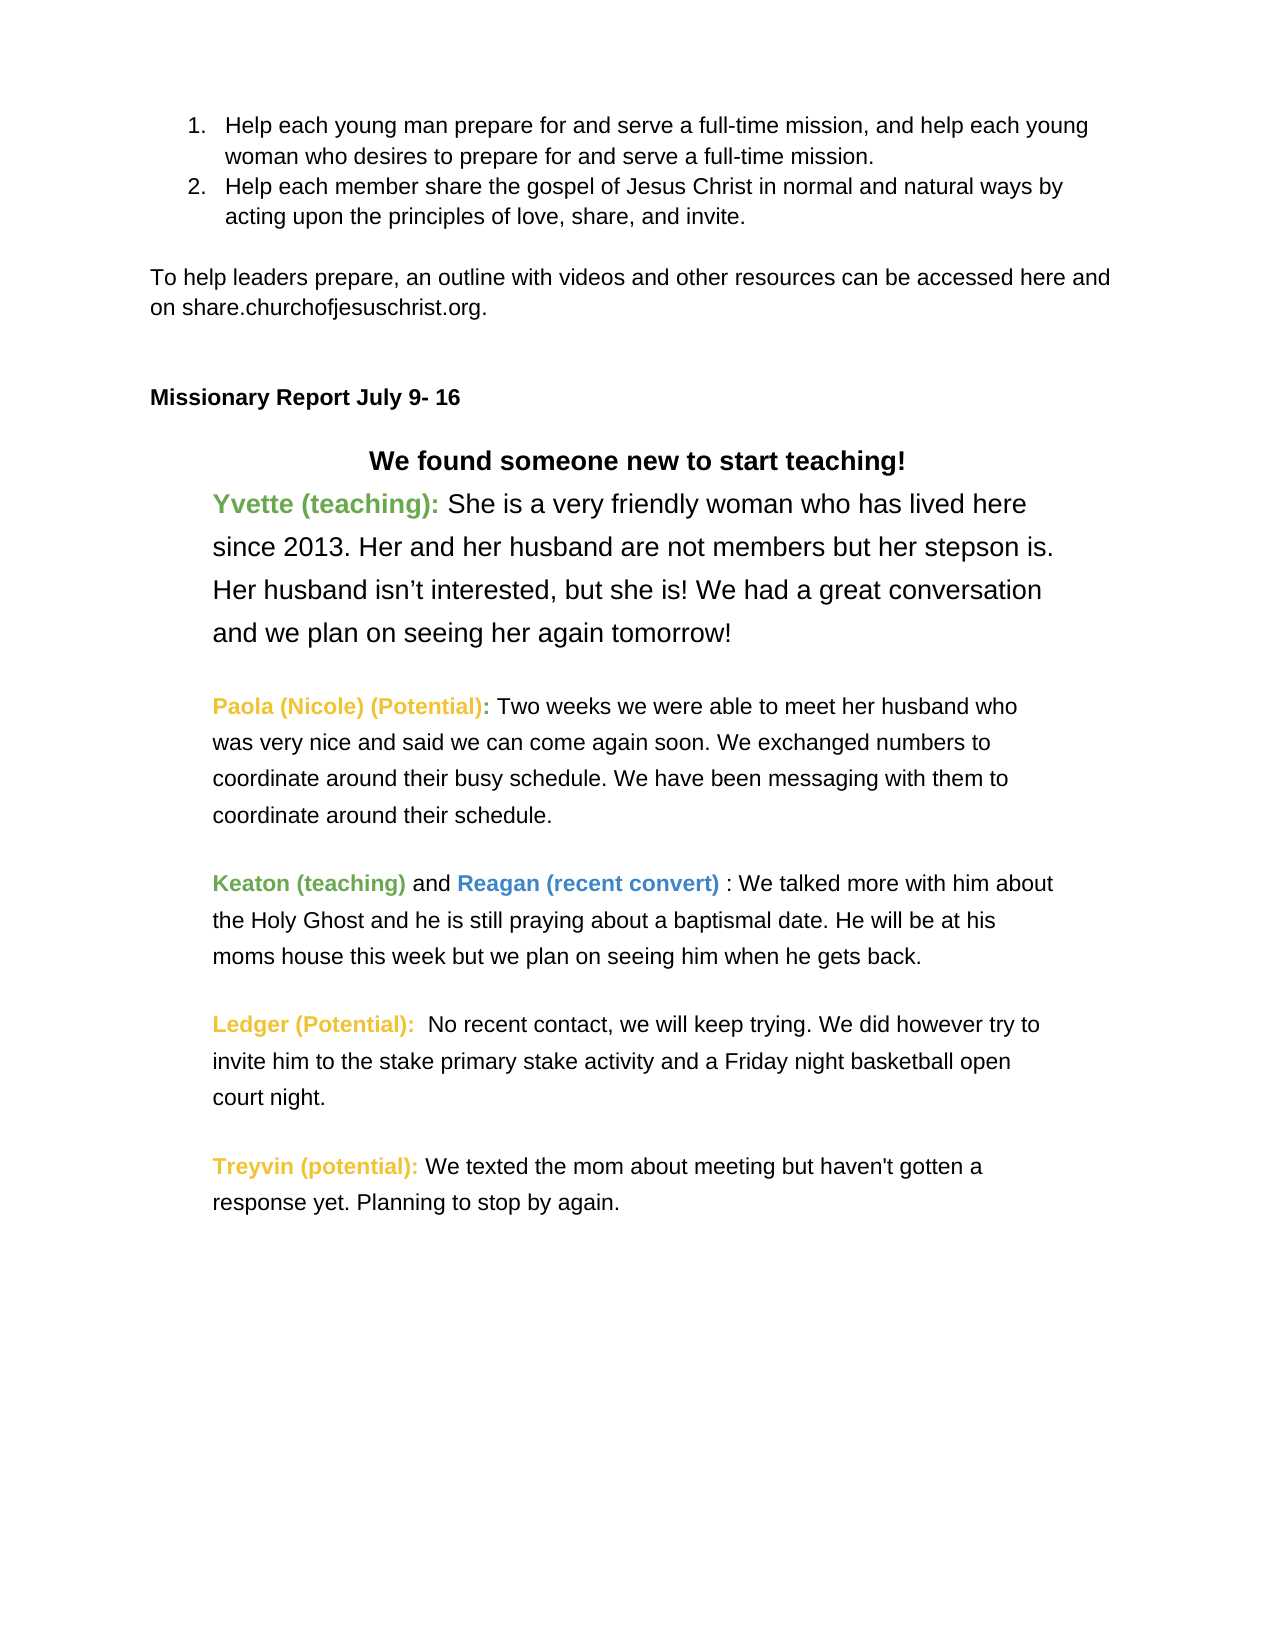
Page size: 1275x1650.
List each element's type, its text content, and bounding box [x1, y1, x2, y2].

text Missionary Report July 9- 16 [150, 384, 1125, 411]
text Yvette (teaching): She is a very friendly woman who has lived here since 2013. Her and her husband are not members but her stepson is. Her husband isn’t interested, but she is! We had a great conversation and we plan on seeing her again tomorrow! [212, 488, 1062, 648]
text Paola (Nicole) (Potential): Two weeks we were able to meet her husband who was very nice and said we can come again soon. We exchanged numbers to coordinate around their busy schedule. We have been messaging with them to coordinate around their schedule. [212, 693, 1062, 828]
list Help each member share the gospel of Jesus Christ in normal and natural ways by acting upon the principles of love, share, and invite. [187, 173, 1125, 229]
text Keaton (teaching) and Reagan (recent convert) : We talked more with him about the Holy Ghost and he is still praying about a baptismal date. He will be at his moms house this week but we plan on seeing him when he gets back. [212, 870, 1062, 969]
text Treyvin (potential): We texted the mom about meeting but haven't gotten a response yet. Planning to stop by again. [212, 1153, 1062, 1215]
text To help leaders prepare, an outline with videos and other resources can be accessed here and on share.churchofjesuschrist.org. [150, 263, 1125, 320]
text Ledger (Potential): No recent contact, we will keep trying. We did however try to invite him to the stake primary stake activity and a Friday night basketball open court night. [212, 1011, 1062, 1111]
text We found someone new to start teaching! [212, 445, 1062, 476]
list Help each young man prepare for and serve a full-time mission, and help each young woman who desires to prepare for and serve a full-time mission. [187, 112, 1125, 169]
